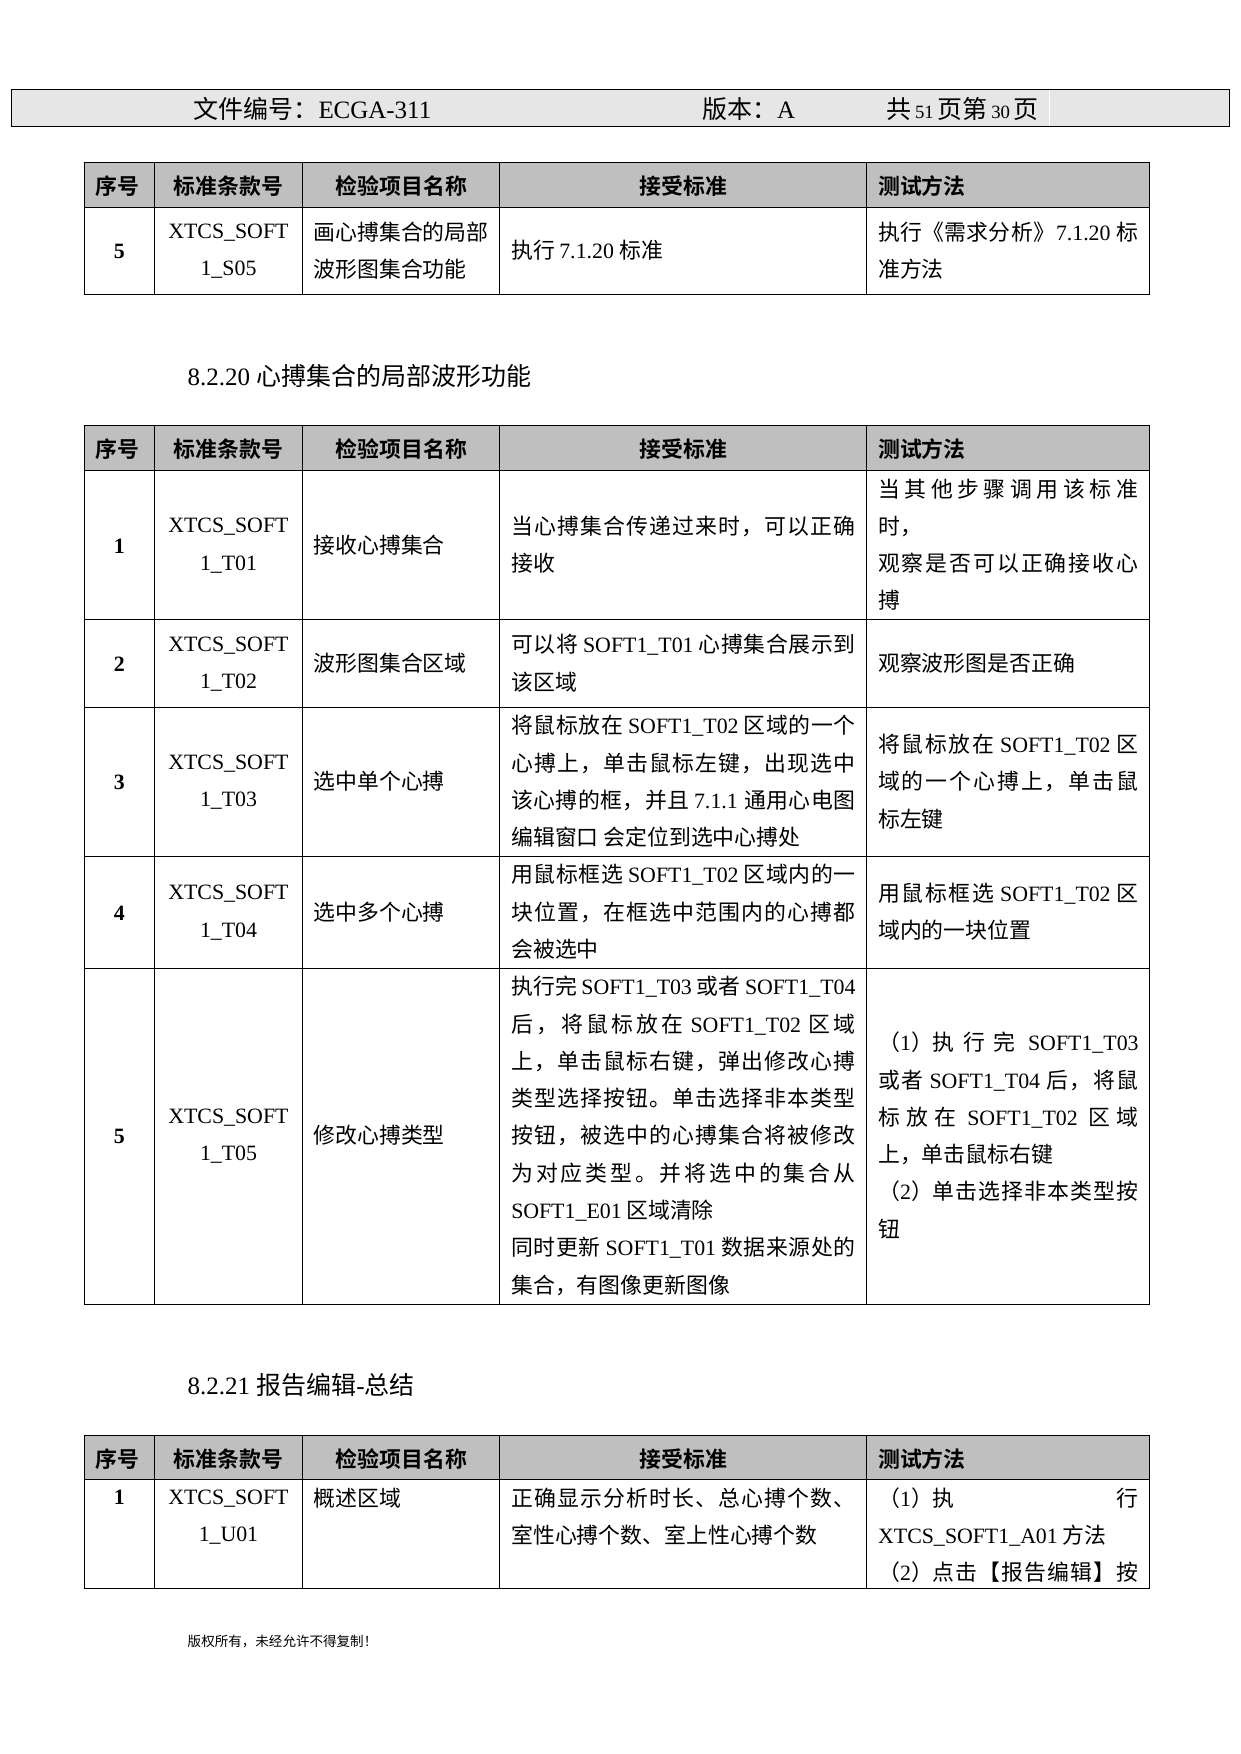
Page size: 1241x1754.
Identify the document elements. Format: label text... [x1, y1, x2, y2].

table_cell 波形图集合区域 [303, 620, 499, 707]
text 8.2.20 心搏集合的局部波形功能 [187, 342, 1053, 407]
table_header 标准条款号 [155, 163, 302, 207]
table_header 测试方法 [867, 1436, 1149, 1479]
table_cell [85, 620, 154, 707]
table_cell [85, 471, 154, 619]
table_cell XTCS_SOFT1_S05 [155, 208, 302, 294]
table_cell 选中多个心搏 [303, 857, 499, 968]
text 8.2.21 报告编辑-总结 [187, 1351, 1053, 1416]
table_cell 执行XTCS_SOFT1_A01方法 点击【报告编辑】按钮 （3）观察概述区域 [867, 1480, 1149, 1587]
table_cell [85, 208, 154, 294]
table_cell 执行完SOFT1_T03或者SOFT1_T04后，将鼠标放在SOFT1_T02区域上，单击鼠标右键 单击选择非本类型按钮 [867, 969, 1149, 1303]
table_cell 观察波形图是否正确 [867, 620, 1149, 707]
table_header 接受标准 [500, 426, 866, 470]
table_cell [85, 969, 154, 1303]
table_cell XTCS_SOFT1_U01 [155, 1480, 302, 1587]
table_cell 画心搏集合的局部波形图集合功能 [303, 208, 499, 294]
table_cell 执行完SOFT1_T03或者SOFT1_T04后，将鼠标放在SOFT1_T02区域上，单击鼠标右键，弹出修改心搏类型选择按钮。单击选择非本类型按钮，被选中的心搏集合将被修改为对应类型。并将选中的集合从SOFT1_E01区域清除 同时更新SOFT1_T01数据来源处的集合，有图像更新图像 [500, 969, 866, 1303]
table_header 序号 [85, 1436, 154, 1479]
table_header 接受标准 [500, 163, 866, 207]
table_cell 将鼠标放在SOFT1_T02区域的一个心搏上，单击鼠标左键 [867, 708, 1149, 856]
table_header 测试方法 [867, 163, 1149, 207]
table_cell [85, 708, 154, 856]
table_cell [85, 1480, 154, 1587]
table_header 检验项目名称 [303, 426, 499, 470]
table_header 接受标准 [500, 1436, 866, 1479]
table_cell 执行《需求分析》7.1.20 标准方法 [867, 208, 1149, 294]
table_cell [85, 857, 154, 968]
table_cell XTCS_SOFT1_T03 [155, 708, 302, 856]
table_cell XTCS_SOFT1_T02 [155, 620, 302, 707]
table_cell 正确显示分析时长、总心搏个数、室性心搏个数、室上性心搏个数 [500, 1480, 866, 1587]
table_cell 接收心搏集合 [303, 471, 499, 619]
table_cell 用鼠标框选SOFT1_T02区域内的一块位置，在框选中范围内的心搏都会被选中 [500, 857, 866, 968]
table_cell 选中单个心搏 [303, 708, 499, 856]
table_cell 用鼠标框选SOFT1_T02区域内的一块位置 [867, 857, 1149, 968]
table_header 序号 [85, 426, 154, 470]
table_cell 可以将SOFT1_T01心搏集合展示到该区域 [500, 620, 866, 707]
table_header 检验项目名称 [303, 1436, 499, 1479]
table_header 检验项目名称 [303, 163, 499, 207]
table_cell XTCS_SOFT1_T04 [155, 857, 302, 968]
table_cell 概述区域 [303, 1480, 499, 1587]
table_cell 当心搏集合传递过来时，可以正确接收 [500, 471, 866, 619]
table_header 标准条款号 [155, 426, 302, 470]
table_cell XTCS_SOFT1_T01 [155, 471, 302, 619]
table_cell 当其他步骤调用该标准时， 观察是否可以正确接收心搏 [867, 471, 1149, 619]
table_header 序号 [85, 163, 154, 207]
table_cell 将鼠标放在SOFT1_T02区域的一个心搏上，单击鼠标左键，出现选中该心搏的框，并且7.1.1 通用心电图编辑窗口 会定位到选中心搏处 [500, 708, 866, 856]
table_header 标准条款号 [155, 1436, 302, 1479]
table_cell 执行7.1.20 标准 [500, 208, 866, 294]
table_header 测试方法 [867, 426, 1149, 470]
table_cell XTCS_SOFT1_T05 [155, 969, 302, 1303]
table_cell 修改心搏类型 [303, 969, 499, 1303]
